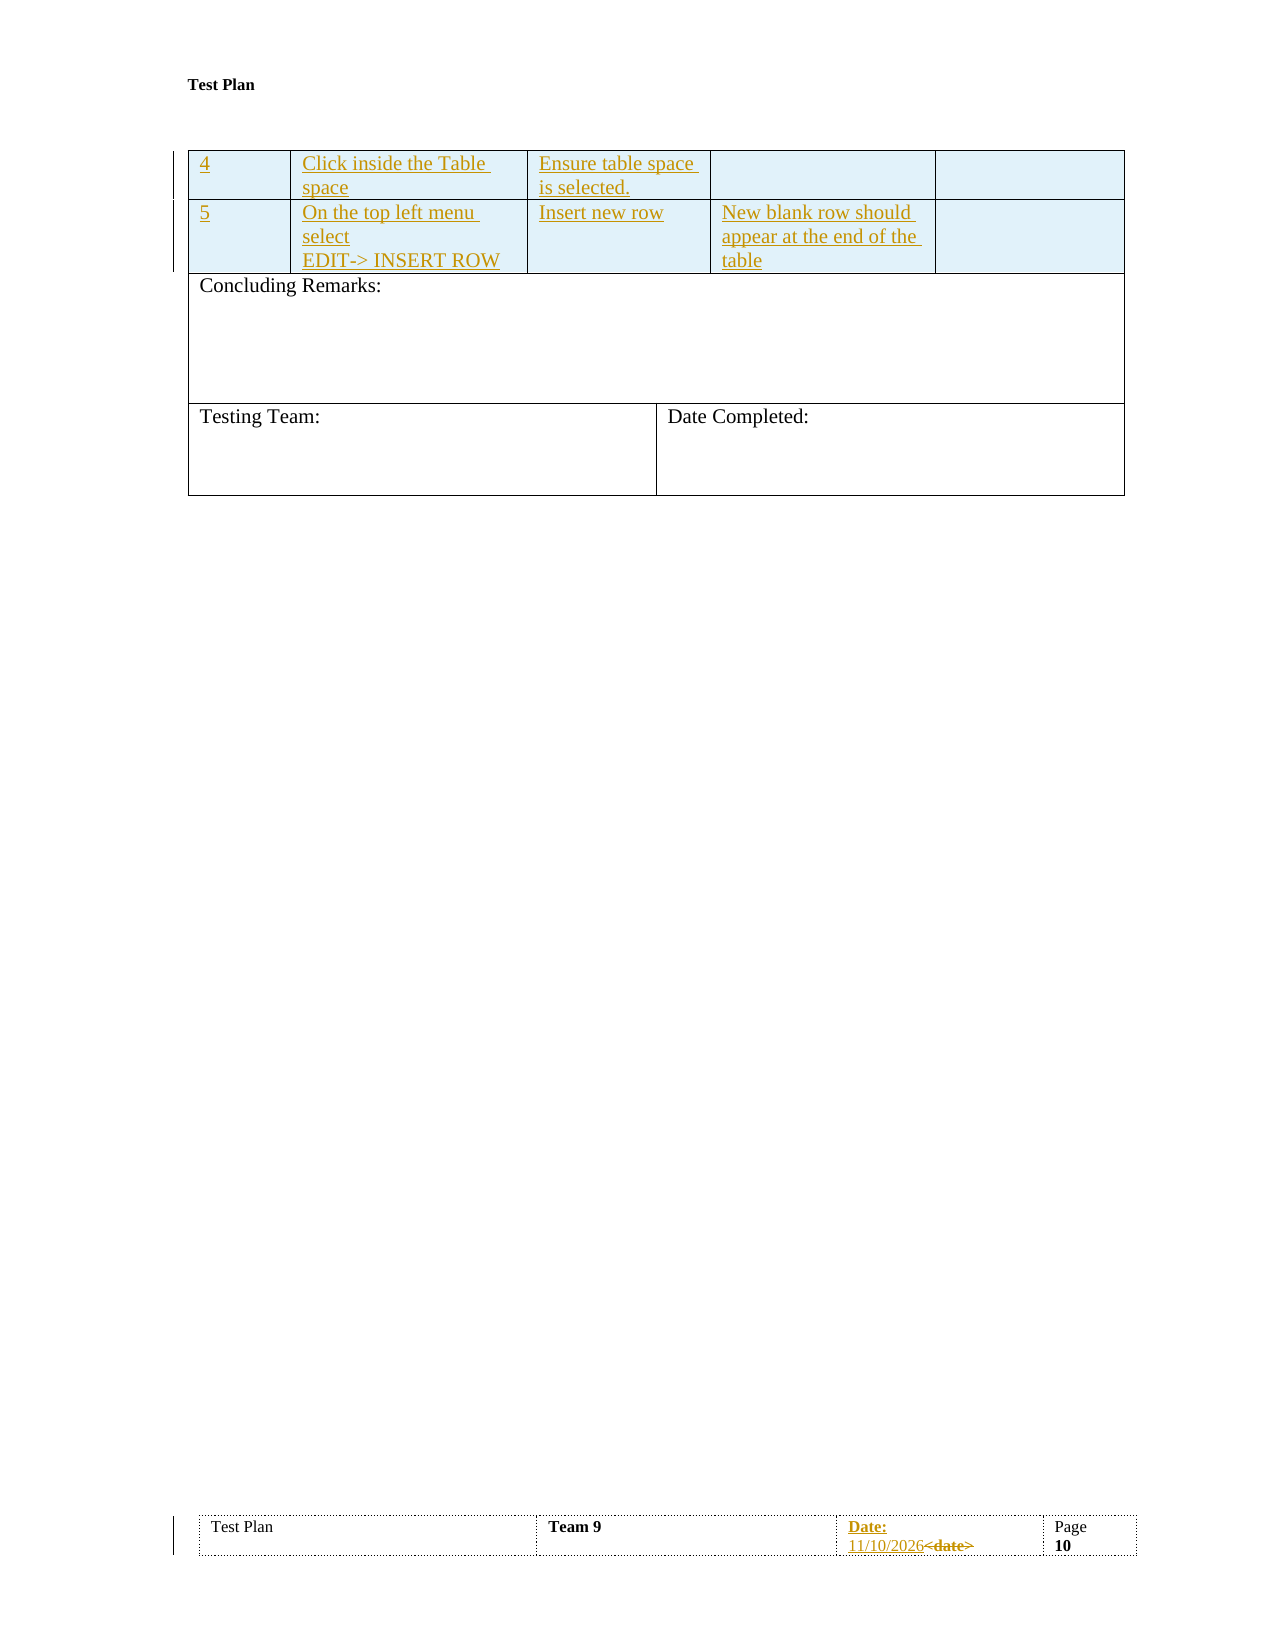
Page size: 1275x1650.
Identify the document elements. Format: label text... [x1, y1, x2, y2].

table_cell Date Completed: [657, 404, 1124, 495]
table_cell Concluding Remarks: [189, 274, 1124, 403]
table_cell Testing Team: [189, 404, 656, 495]
